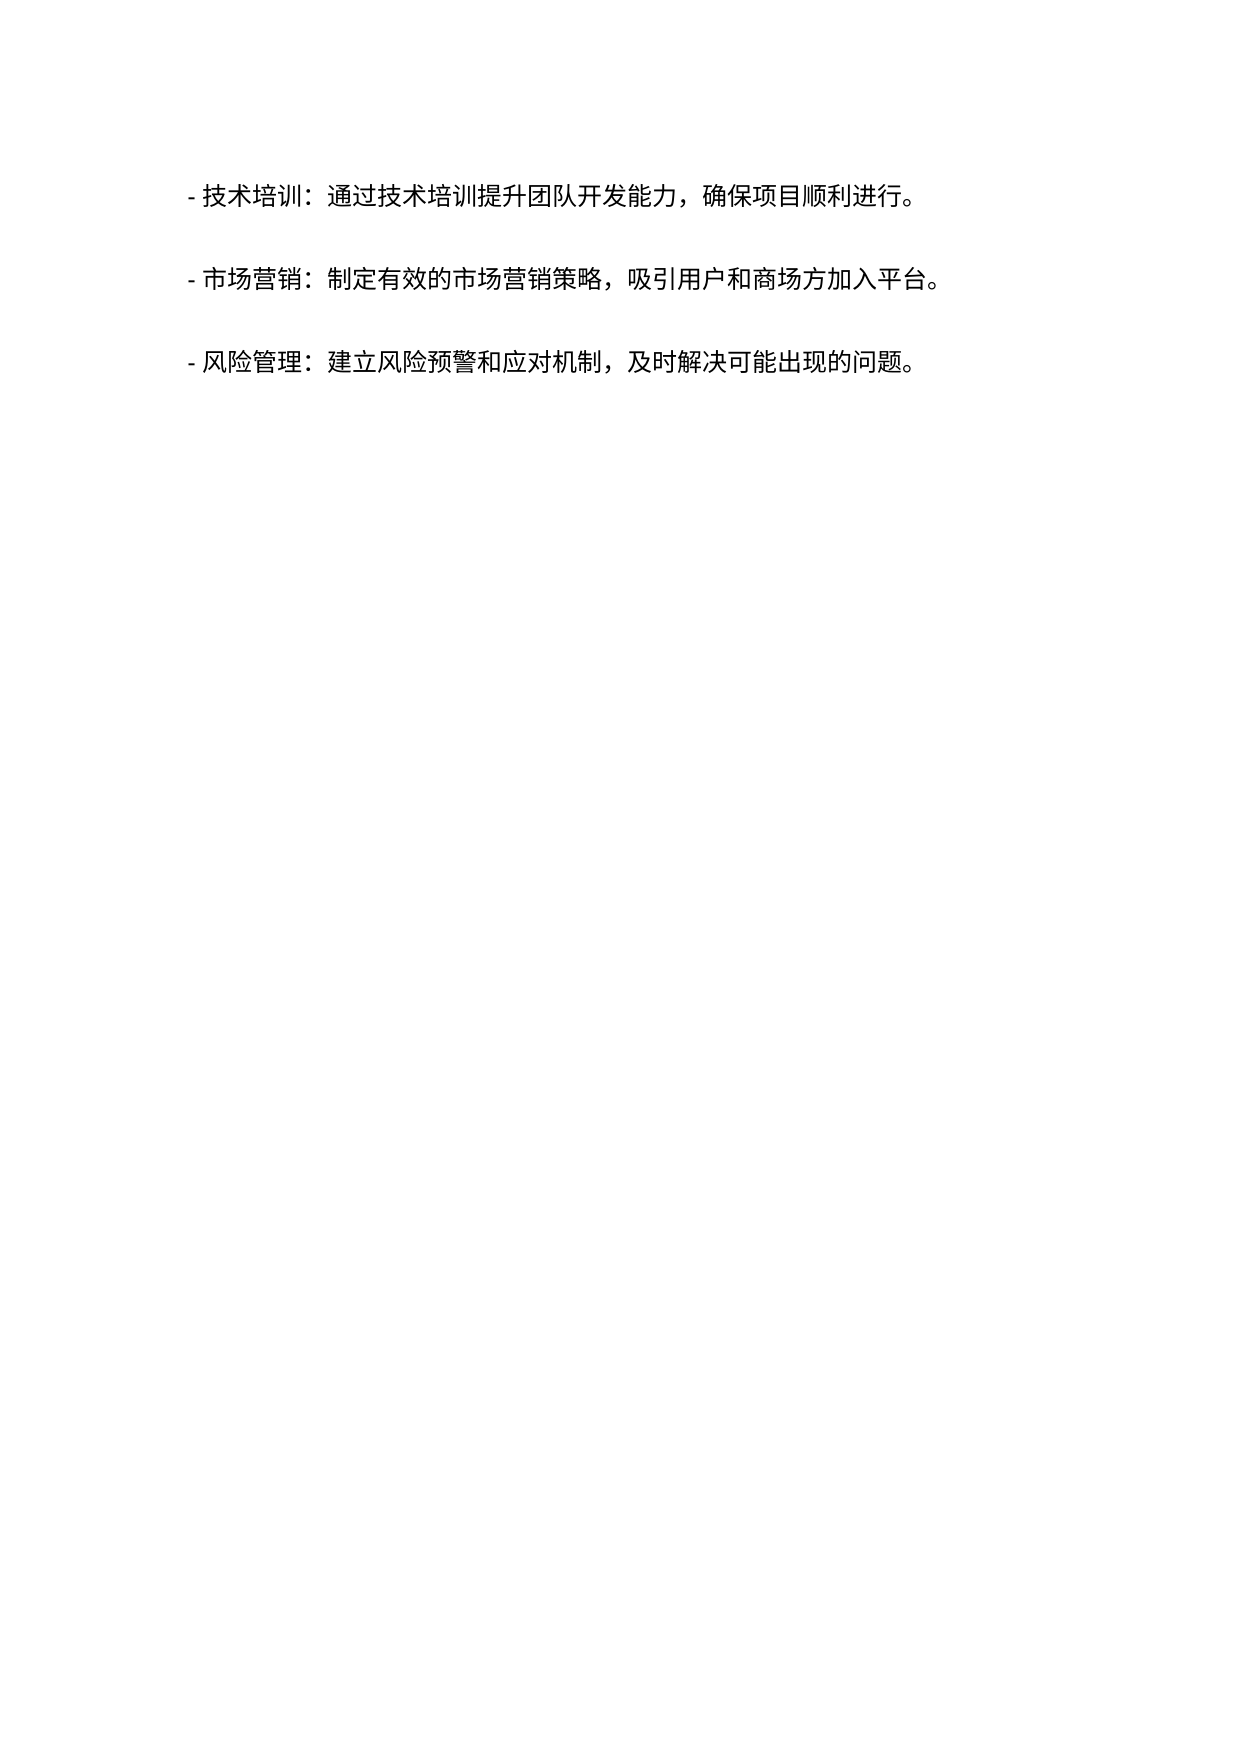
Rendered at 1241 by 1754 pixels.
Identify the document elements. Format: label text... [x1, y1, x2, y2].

text - 技术培训：通过技术培训提升团队开发能力，确保项目顺利进行。 [187, 162, 1053, 227]
text - 市场营销：制定有效的市场营销策略，吸引用户和商场方加入平台。 [187, 245, 1053, 310]
text - 风险管理：建立风险预警和应对机制，及时解决可能出现的问题。 [187, 328, 1053, 393]
